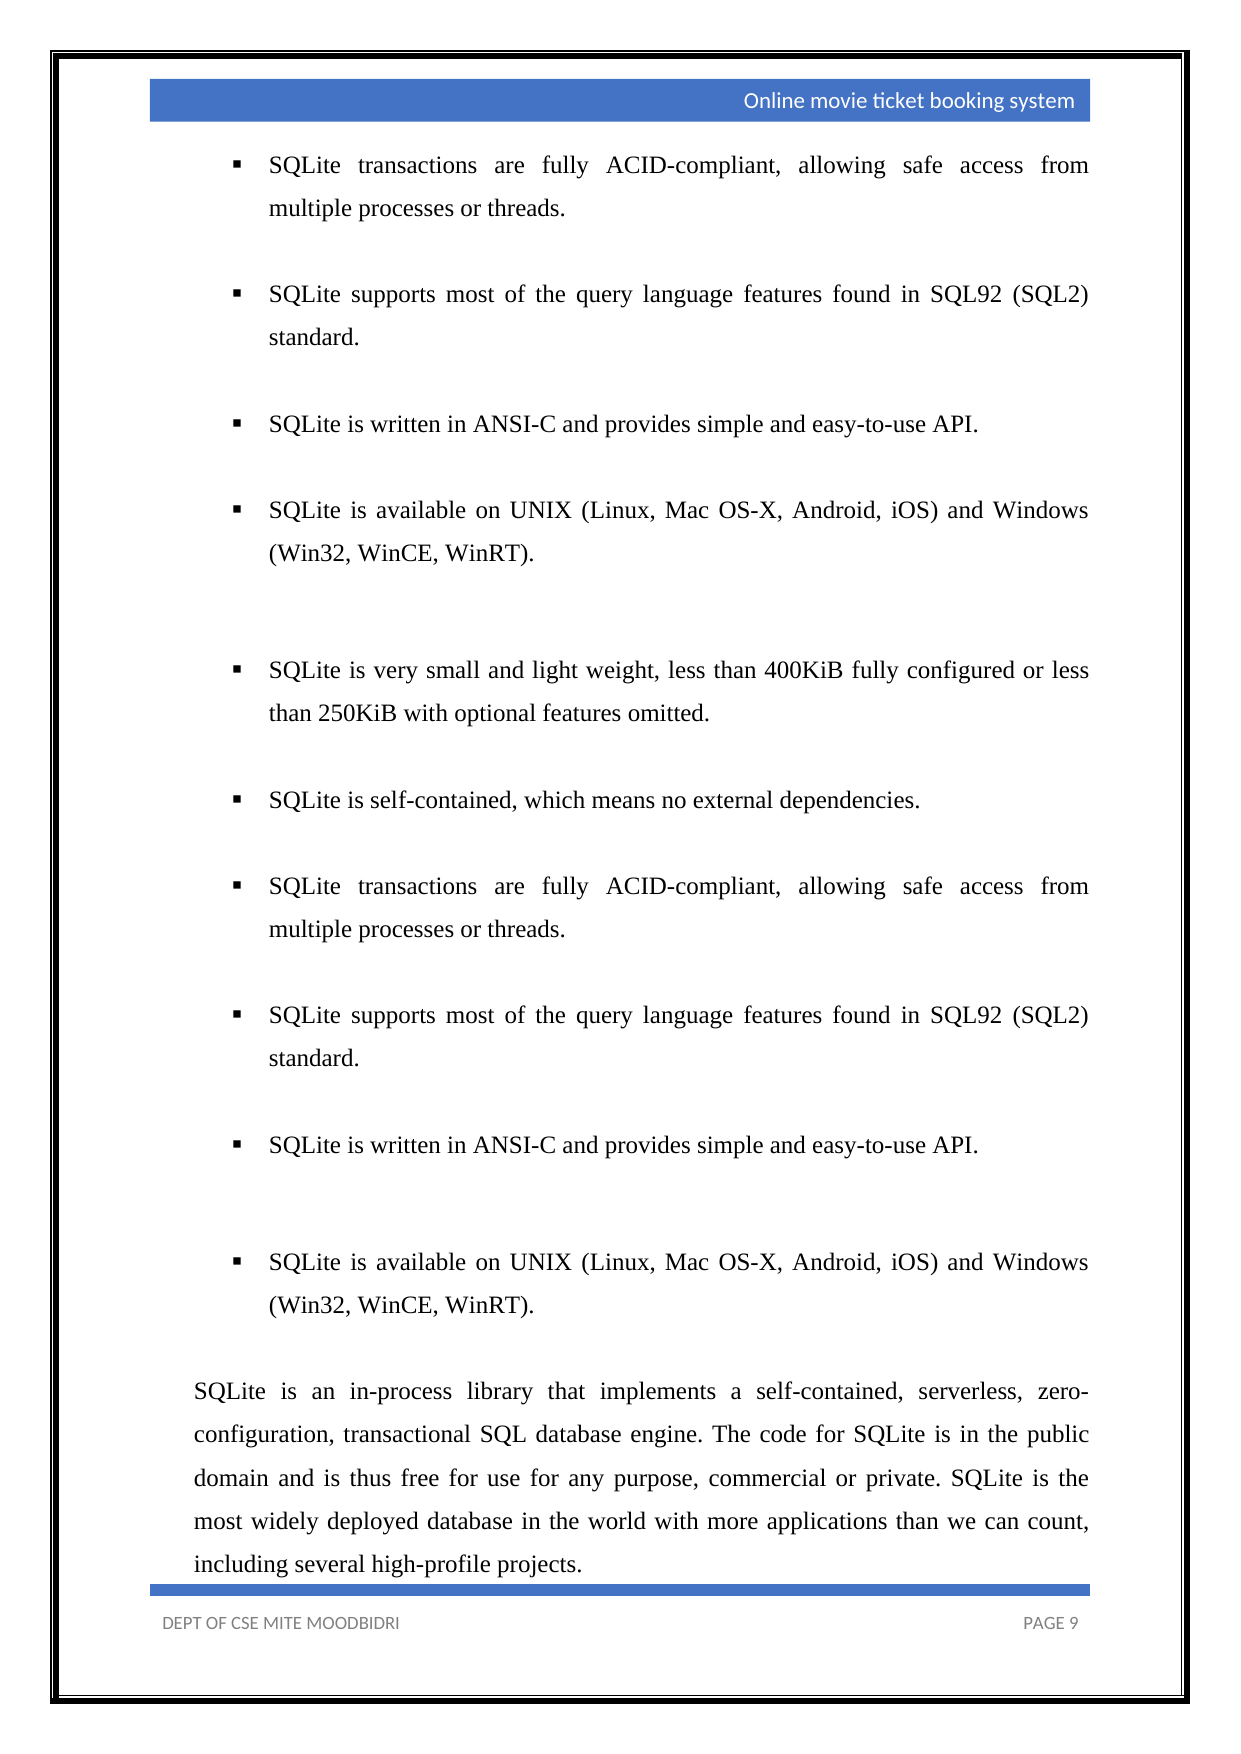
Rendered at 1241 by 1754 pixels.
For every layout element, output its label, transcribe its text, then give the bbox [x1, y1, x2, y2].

list SQLite is very small and light weight, less than 400KiB fully configured or less than 250KiB with optional features omitted. [231, 655, 1090, 727]
list SQLite is available on UNIX (Linux, Mac OS-X, Android, iOS) and Windows (Win32, WinCE, WinRT). [231, 1247, 1090, 1319]
list SQLite is self-contained, which means no external dependencies. [231, 785, 1090, 813]
list SQLite is written in ANSI-C and provides simple and easy-to-use API. [231, 1130, 1090, 1158]
list SQLite is an in-process library that implements a self-contained, serverless, zero-configuration, transactional SQL database engine. The code for SQLite is in the public domain and is thus free for use for any purpose, commercial or private. SQLite is the most widely deployed database in the world with more applications than we can count, including several high-profile projects. [194, 1376, 1090, 1578]
list SQLite transactions are fully ACID-compliant, allowing safe access from multiple processes or threads. [231, 871, 1090, 943]
list SQLite is available on UNIX (Linux, Mac OS-X, Android, iOS) and Windows (Win32, WinCE, WinRT). [231, 495, 1090, 567]
list SQLite supports most of the query language features found in SQL92 (SQL2) standard. [231, 279, 1090, 351]
list SQLite transactions are fully ACID-compliant, allowing safe access from multiple processes or threads. [231, 150, 1090, 222]
list SQLite is written in ANSI-C and provides simple and easy-to-use API. [231, 409, 1090, 437]
list SQLite supports most of the query language features found in SQL92 (SQL2) standard. [231, 1000, 1090, 1072]
